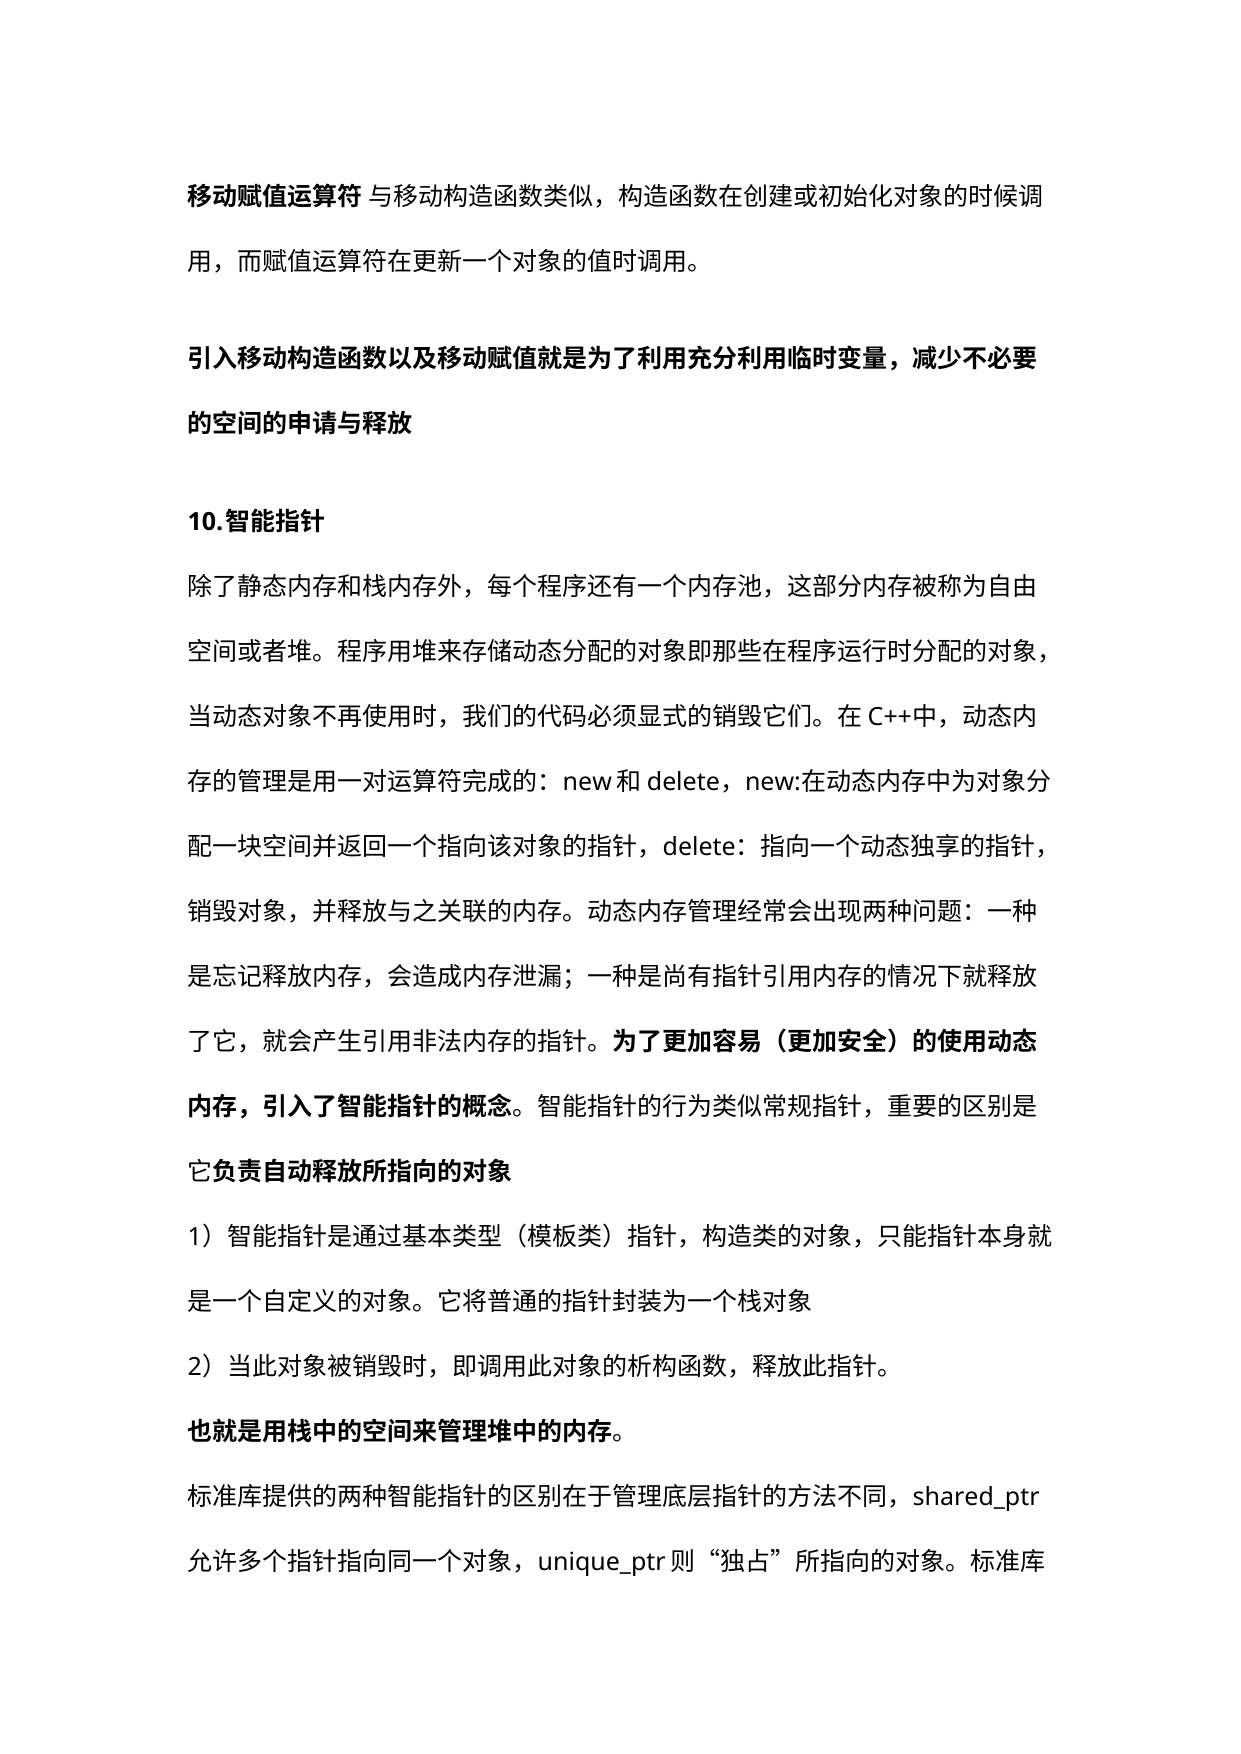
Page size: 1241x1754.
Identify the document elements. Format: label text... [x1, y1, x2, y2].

text 也就是用栈中的空间来管理堆中的内存。 [187, 1397, 1053, 1462]
text 1）智能指针是通过基本类型（模板类）指针，构造类的对象，只能指针本身就是一个自定义的对象。它将普通的指针封装为一个栈对象 [187, 1202, 1053, 1332]
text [187, 1462, 1053, 1592]
text 除了静态内存和栈内存外，每个程序还有一个内存池，这部分内存被称为自由空间或者堆。程序用堆来存储动态分配的对象即那些在程序运行时分配的对象，当动态对象不再使用时，我们的代码必须显式的销毁它们。在C++中，动态内存的管理是用一对运算符完成的：new和delete，new:在动态内存中为对象分配一块空间并返回一个指向该对象的指针，delete：指向一个动态独享的指针，销毁对象，并释放与之关联的内存。动态内存管理经常会出现两种问题：一种是忘记释放内存，会造成内存泄漏；一种是尚有指针引用内存的情况下就释放了它，就会产生引用非法内存的指针。为了更加容易（更加安全）的使用动态内存，引入了智能指针的概念。智能指针的行为类似常规指针，重要的区别是它负责自动释放所指向的对象 [187, 552, 1053, 1202]
text 移动赋值运算符 与移动构造函数类似，构造函数在创建或初始化对象的时候调用，而赋值运算符在更新一个对象的值时调用。 [187, 162, 1053, 292]
text 引入移动构造函数以及移动赋值就是为了利用充分利用临时变量，减少不必要的空间的申请与释放 [187, 324, 1053, 454]
text 2）当此对象被销毁时，即调用此对象的析构函数，释放此指针。 [187, 1332, 1053, 1397]
list 智能指针 [187, 487, 1053, 552]
